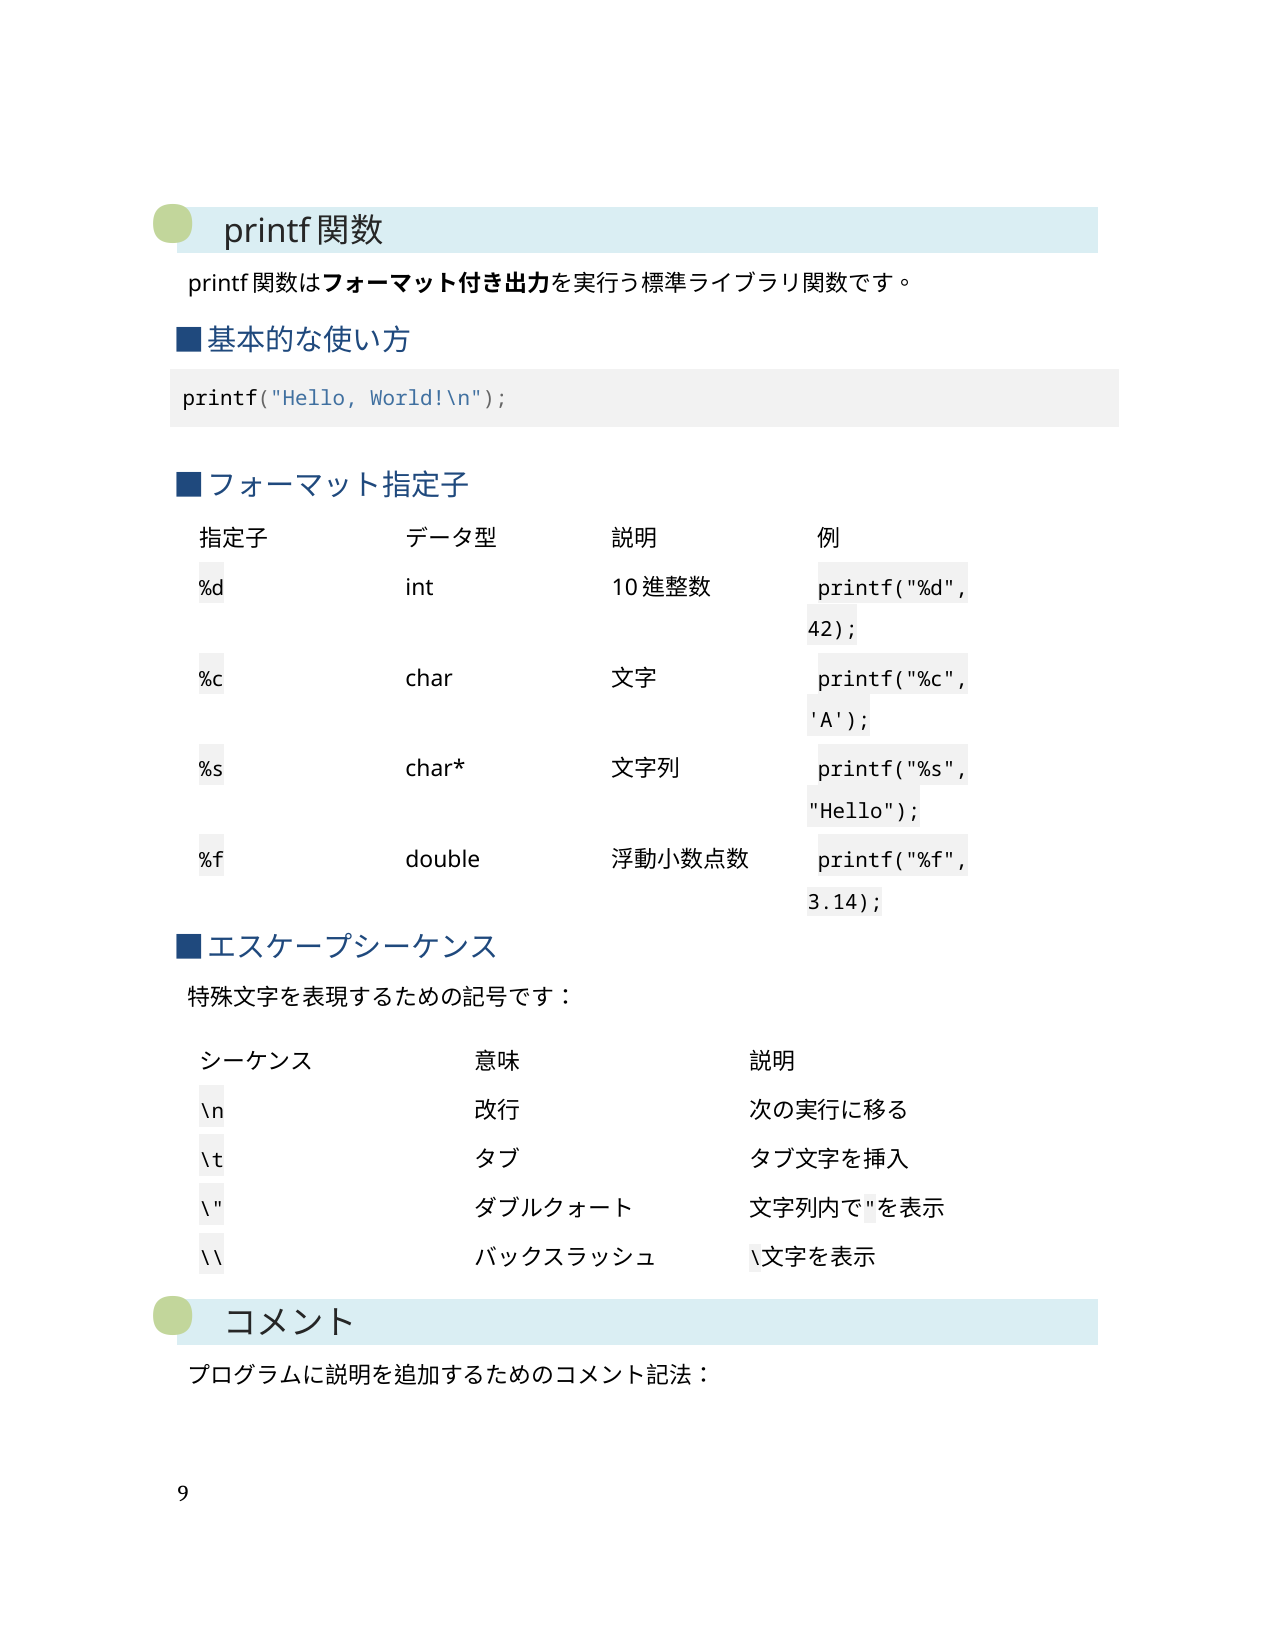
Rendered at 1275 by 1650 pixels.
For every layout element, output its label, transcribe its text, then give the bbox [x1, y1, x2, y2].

table_cell \\ [177, 1229, 452, 1278]
table_cell \t [177, 1130, 452, 1179]
table_cell 10進整数 [590, 558, 796, 649]
table_cell 次の実行に移る [727, 1081, 1002, 1130]
subtitle 基本的な使い方 [177, 319, 1098, 358]
table_cell char [384, 649, 590, 740]
text printf("Hello, World!\n"); [183, 381, 1106, 414]
table_cell 改行 [452, 1081, 727, 1130]
table_cell int [384, 558, 590, 649]
table_header 例 [796, 509, 1002, 558]
table_header シーケンス [177, 1032, 452, 1081]
subtitle コメント [177, 1299, 1098, 1345]
table_cell \n [177, 1081, 452, 1130]
table_cell 文字 [590, 649, 796, 740]
table_cell \" [177, 1180, 452, 1229]
subtitle エスケープシーケンス [177, 927, 1098, 966]
table_cell 浮動小数点数 [590, 831, 796, 921]
subtitle printf関数 [177, 207, 1098, 253]
table_cell タブ文字を挿入 [727, 1130, 1002, 1179]
table_cell double [384, 831, 590, 921]
table_cell %f [177, 831, 383, 921]
table_cell %d [177, 558, 383, 649]
table_cell \文字を表示 [727, 1229, 1002, 1278]
table_cell 文字列内で"を表示 [727, 1180, 1002, 1229]
text プログラムに説明を追加するためのコメント記法： [177, 1350, 1098, 1392]
table_cell char* [384, 740, 590, 831]
table_cell タブ [452, 1130, 727, 1179]
table_cell printf("%d", 42); [796, 558, 1002, 649]
table_cell ダブルクォート [452, 1180, 727, 1229]
table_cell バックスラッシュ [452, 1229, 727, 1278]
table_header データ型 [384, 509, 590, 558]
table_cell printf("%s", "Hello"); [796, 740, 1002, 831]
table_cell 文字列 [590, 740, 796, 831]
table_cell printf("%f", 3.14); [796, 831, 1002, 921]
table_header 説明 [590, 509, 796, 558]
table_cell %s [177, 740, 383, 831]
table_header 指定子 [177, 509, 383, 558]
subtitle フォーマット指定子 [177, 464, 1098, 504]
table_header 説明 [727, 1032, 1002, 1081]
text printf関数はフォーマット付き出力を実行う標準ライブラリ関数です。 [177, 258, 1098, 300]
table_cell %c [177, 649, 383, 740]
table_header 意味 [452, 1032, 727, 1081]
table_cell printf("%c", 'A'); [796, 649, 1002, 740]
text 特殊文字を表現するための記号です： [177, 972, 1098, 1013]
